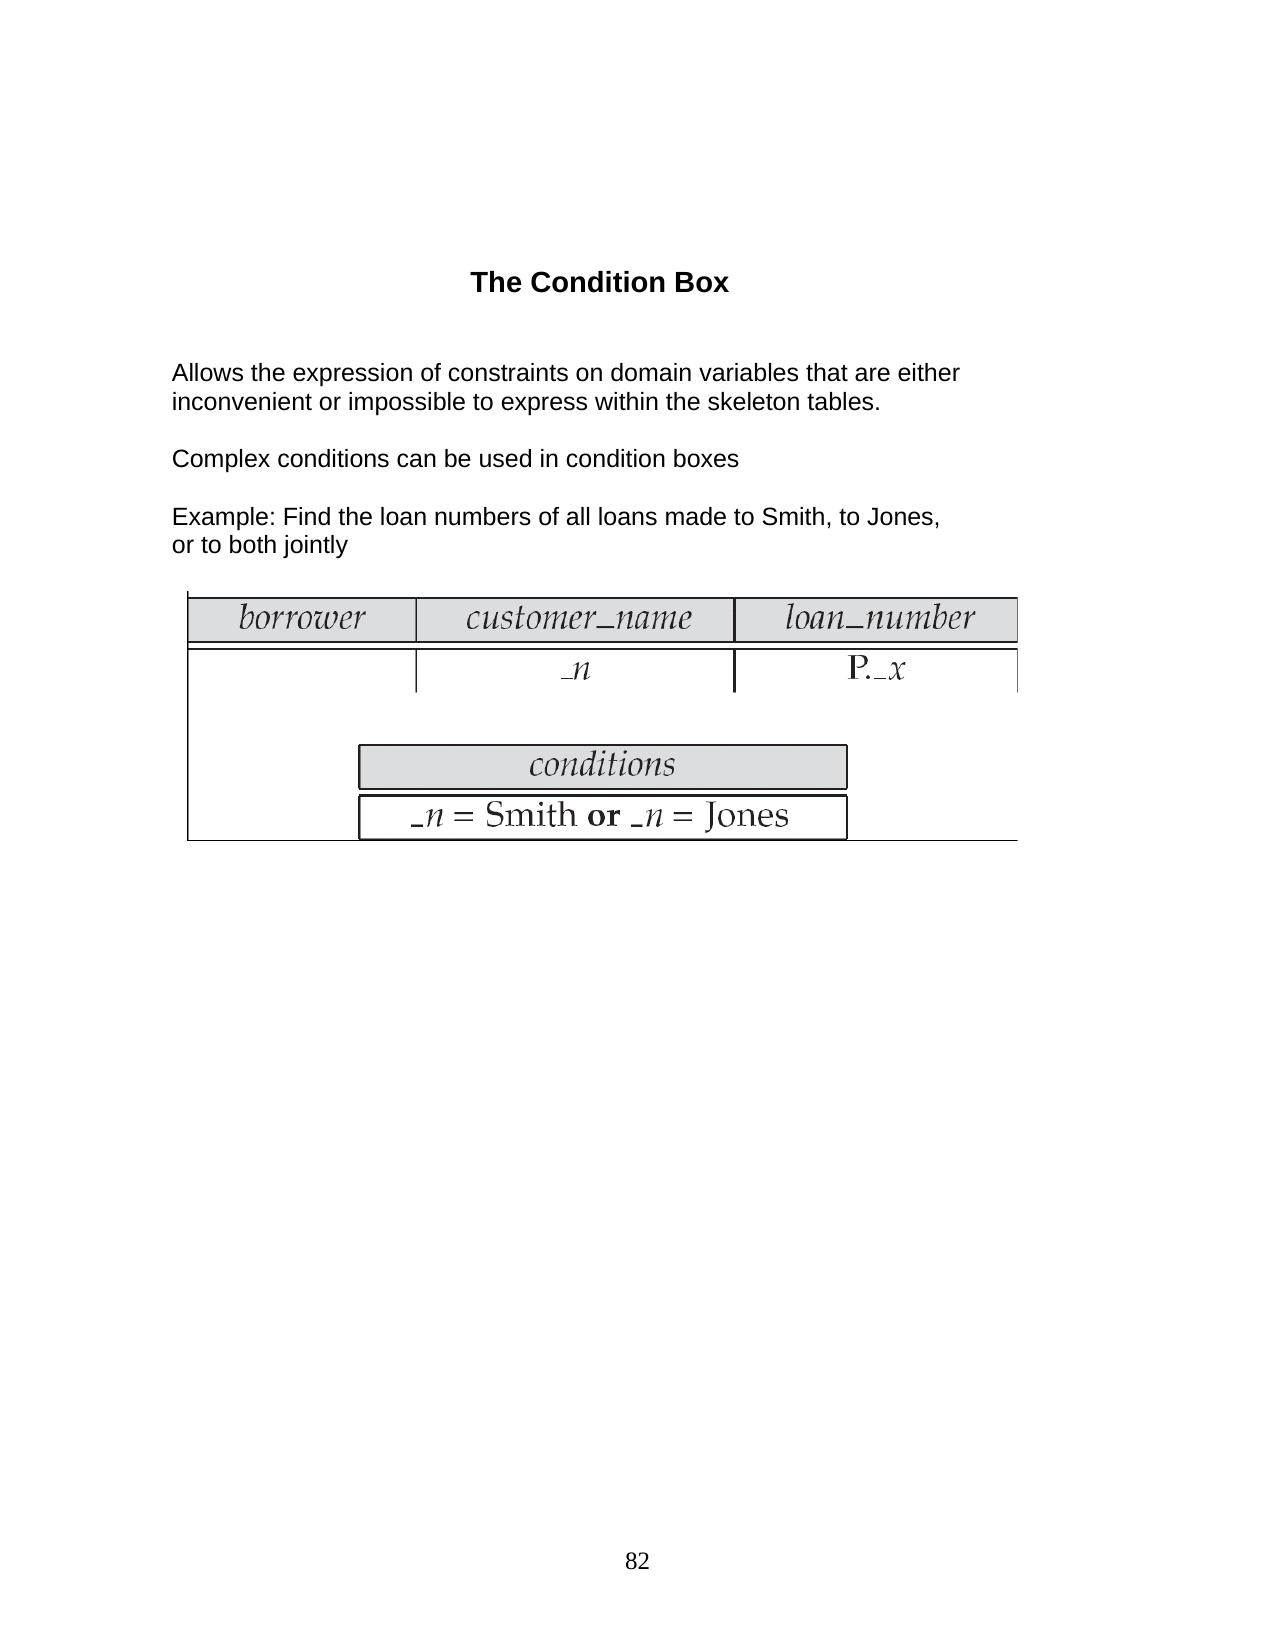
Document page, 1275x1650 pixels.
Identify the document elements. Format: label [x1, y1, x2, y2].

picture [187, 591, 1018, 841]
